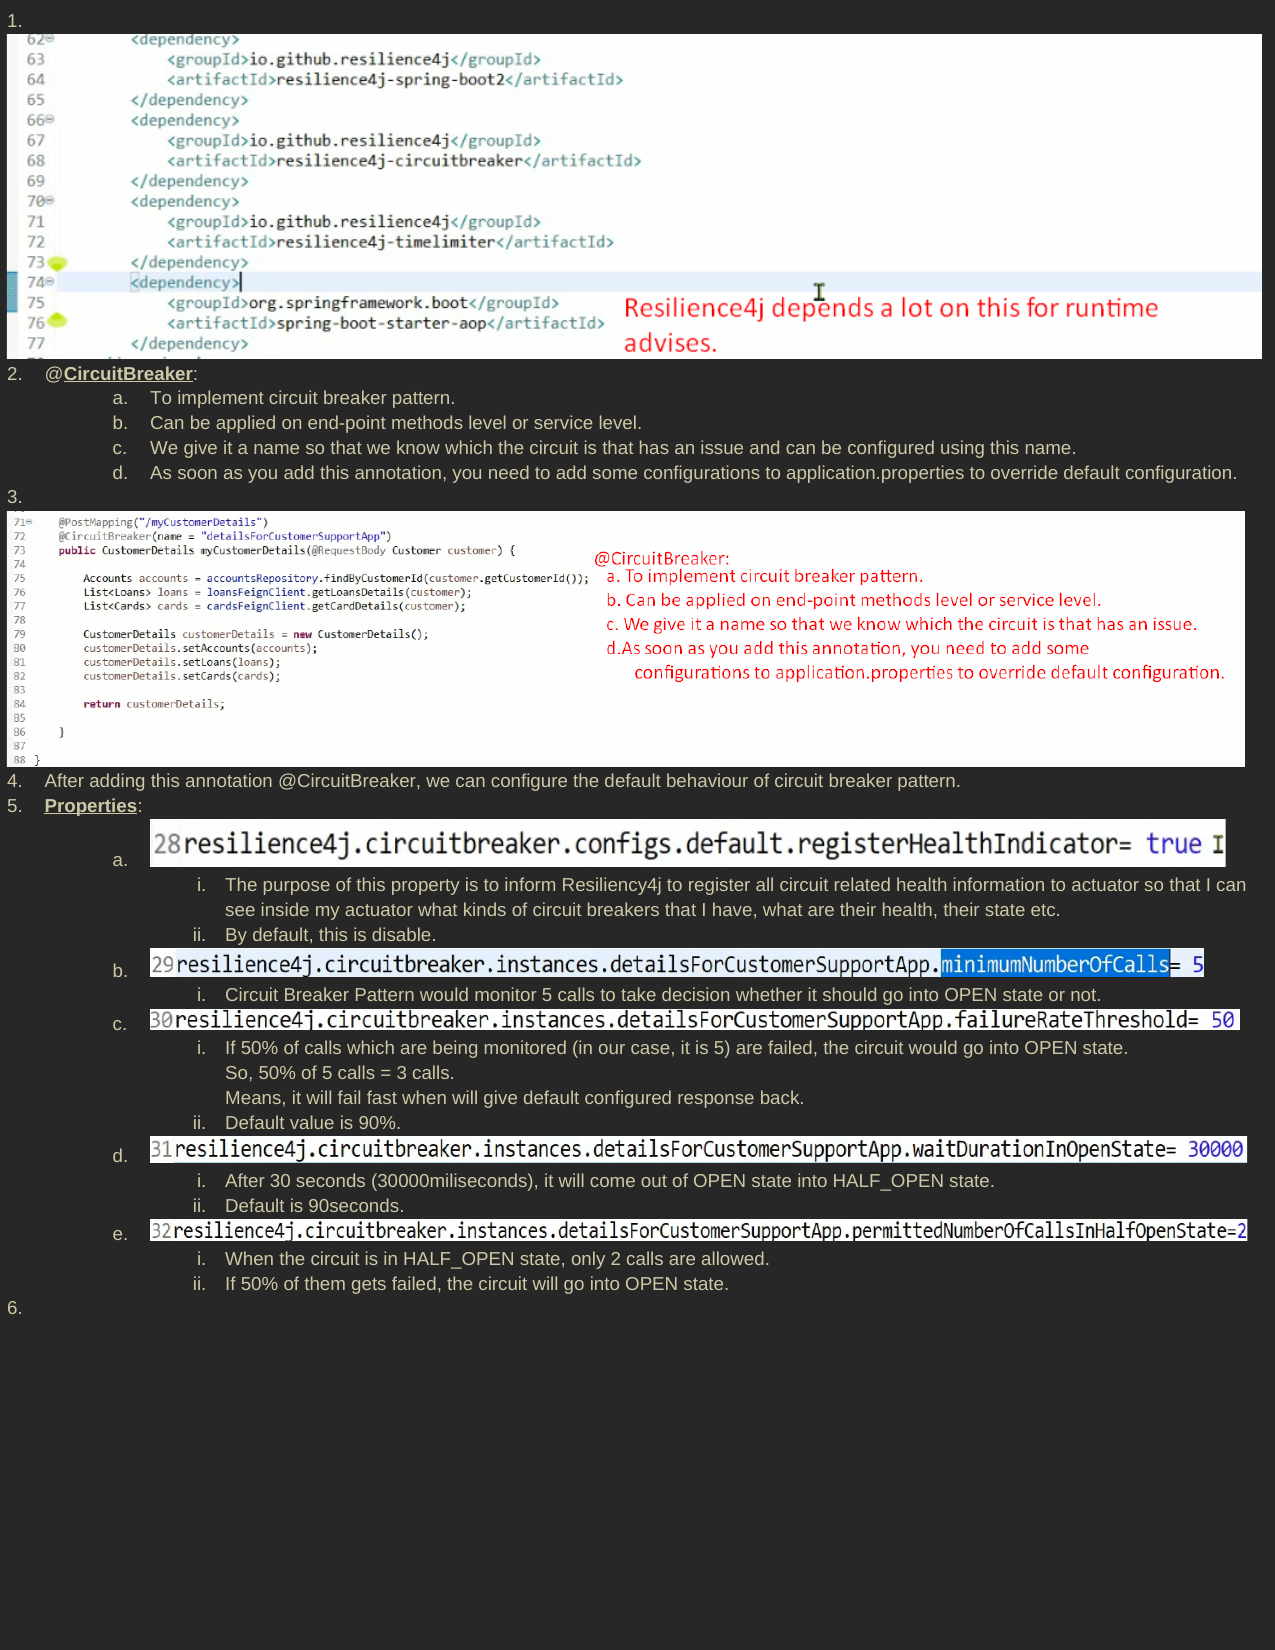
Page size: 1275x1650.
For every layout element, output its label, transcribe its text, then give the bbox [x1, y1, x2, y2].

list When the circuit is in HALF_OPEN state, only 2 calls are allowed. [206, 1247, 1255, 1269]
list To implement circuit breaker pattern. [112, 387, 1255, 409]
list After adding this annotation @CircuitBreaker, we can configure the default behaviour of circuit breaker pattern. [7, 770, 1255, 791]
list @CircuitBreaker: [7, 362, 1255, 384]
list Default value is 90%. [206, 1111, 1255, 1133]
list If 50% of calls which are being monitored (in our case, it is 5) are failed, the circuit would go into OPEN state. So, 50% of 5 calls = 3 calls. Means, it will fail fast when will give default configured response back. [206, 1037, 1255, 1108]
list If 50% of them gets failed, the circuit will go into OPEN state. [206, 1272, 1255, 1294]
picture [150, 948, 1204, 977]
list As soon as you add this annotation, you need to add some configurations to application.properties to override default configuration. [112, 461, 1255, 483]
picture [150, 1009, 1240, 1030]
picture [150, 1136, 1248, 1163]
list By default, this is disable. [206, 923, 1255, 945]
list After 30 seconds (30000miliseconds), it will come out of OPEN state into HALF_OPEN state. [206, 1170, 1255, 1191]
picture [150, 819, 1226, 867]
list Properties: [7, 794, 1255, 816]
picture [6, 511, 1245, 767]
list Default is 90seconds. [206, 1195, 1255, 1216]
list The purpose of this property is to inform Resiliency4j to register all circuit related health information to actuator so that I can see inside my actuator what kinds of circuit breakers that I have, what are their health, their state etc. [206, 874, 1255, 920]
picture [150, 1219, 1248, 1241]
list Circuit Breaker Pattern would monitor 5 calls to take decision whether it should go into OPEN state or not. [206, 984, 1255, 1006]
list Can be applied on end-point methods level or service level. [112, 412, 1255, 433]
list We give it a name so that we know which the circuit is that has an issue and can be configured using this name. [112, 437, 1255, 458]
picture [6, 34, 1262, 359]
